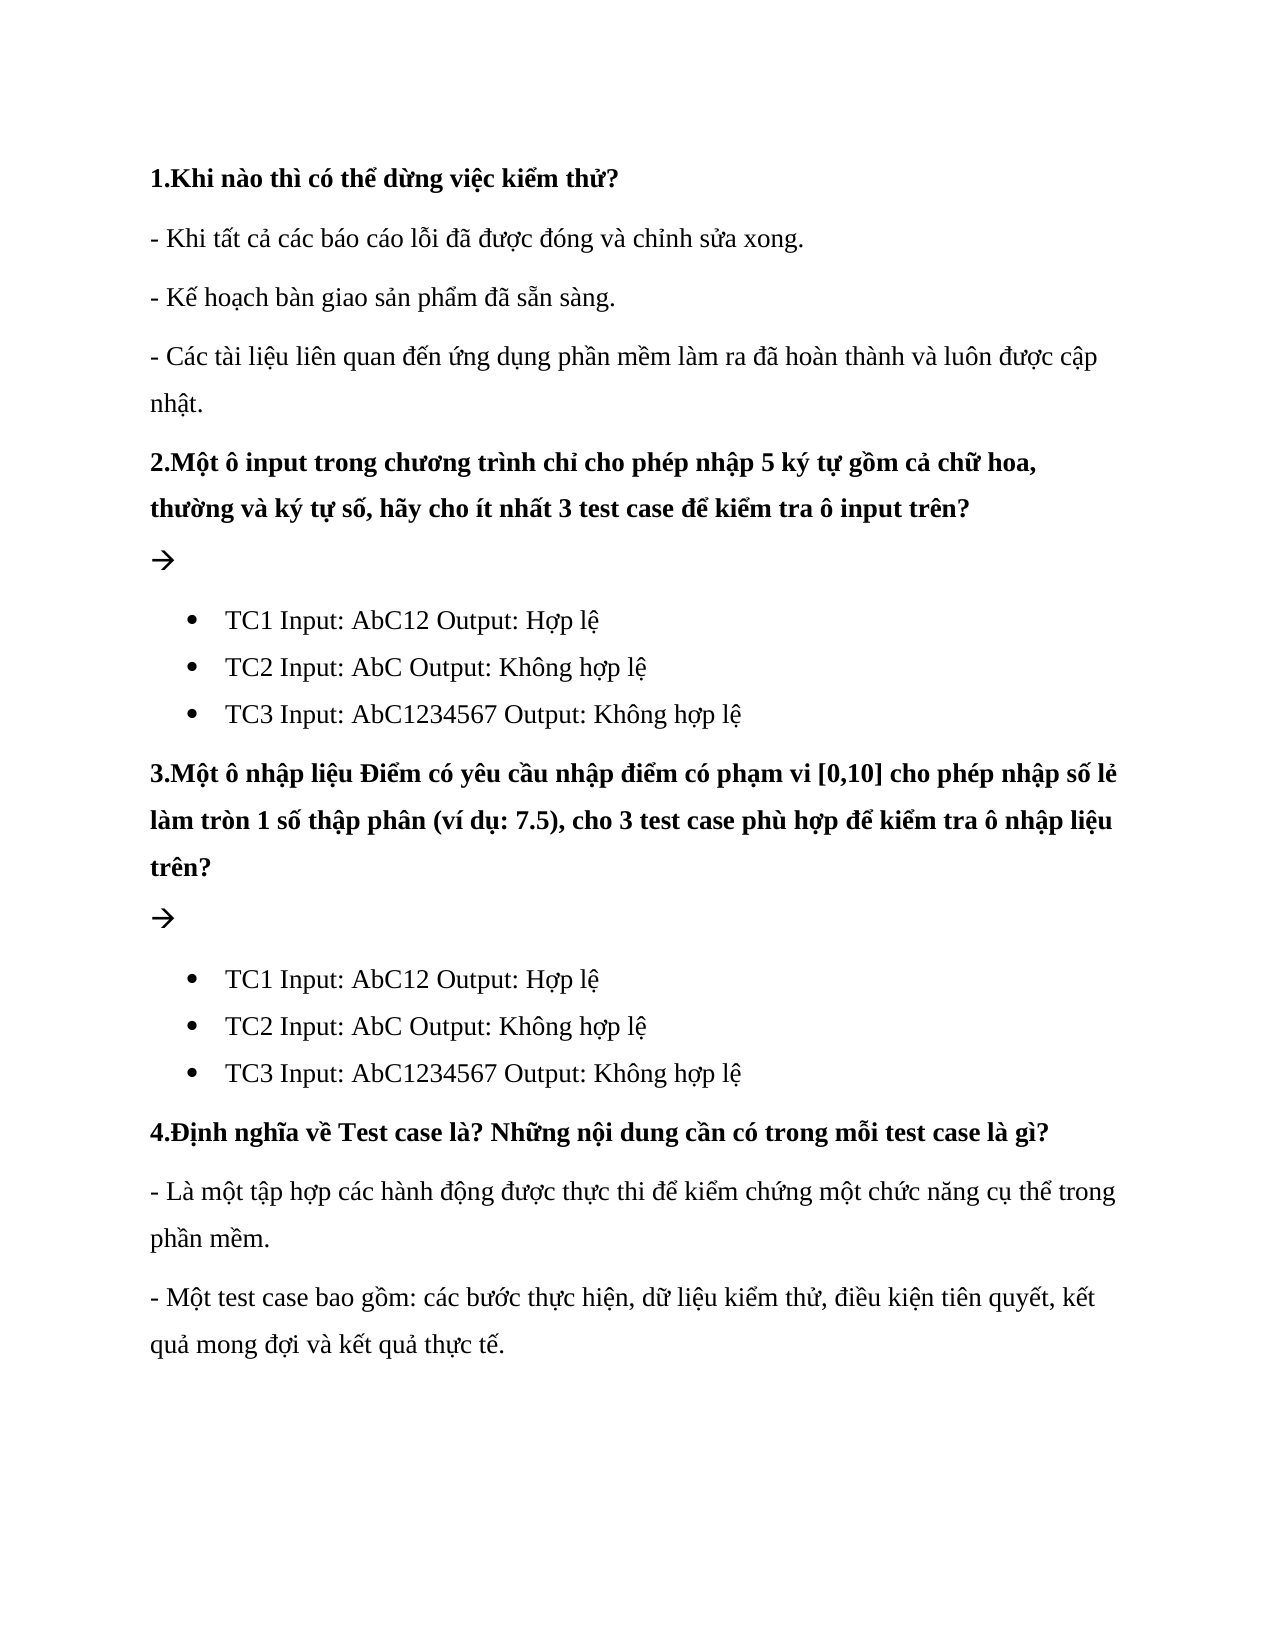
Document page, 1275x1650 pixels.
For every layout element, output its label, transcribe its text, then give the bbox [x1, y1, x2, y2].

list TC3 Input: AbC1234567 Output: Không hợp lệ [187, 698, 1125, 729]
list TC3 Input: AbC1234567 Output: Không hợp lệ [187, 1057, 1125, 1088]
text 3.Một ô nhập liệu Điểm có yêu cầu nhập điểm có phạm vi [0,10] cho phép nhập số lẻ làm tròn 1 số thập phân (ví dụ: 7.5), cho 3 test case phù hợp để kiểm tra ô nhập liệu trên? [150, 758, 1125, 882]
text - Là một tập hợp các hành động được thực thi để kiểm chứng một chức năng cụ thể trong phần mềm. [150, 1175, 1125, 1253]
list TC2 Input: AbC Output: Không hợp lệ [187, 651, 1125, 683]
text 4.Định nghĩa về Test case là? Những nội dung cần có trong mỗi test case là gì? [150, 1116, 1125, 1147]
list TC1 Input: AbC12 Output: Hợp lệ [187, 604, 1125, 636]
text - Khi tất cả các báo cáo lỗi đã được đóng và chỉnh sửa xong. [150, 222, 1125, 253]
text - Các tài liệu liên quan đến ứng dụng phần mềm làm ra đã hoàn thành và luôn được cập nhật. [150, 340, 1125, 418]
list TC2 Input: AbC Output: Không hợp lệ [187, 1010, 1125, 1041]
text - Kế hoạch bàn giao sản phẩm đã sẵn sàng. [150, 281, 1125, 312]
text 1.Khi nào thì có thể dừng việc kiểm thử? [150, 162, 1125, 194]
list TC1 Input: AbC12 Output: Hợp lệ [187, 963, 1125, 994]
text 2.Một ô input trong chương trình chỉ cho phép nhập 5 ký tự gồm cả chữ hoa, thường và ký tự số, hãy cho ít nhất 3 test case để kiểm tra ô input trên? [150, 446, 1125, 524]
text - Một test case bao gồm: các bước thực hiện, dữ liệu kiểm thử, điều kiện tiên quyết, kết quả mong đợi và kết quả thực tế. [150, 1281, 1125, 1359]
